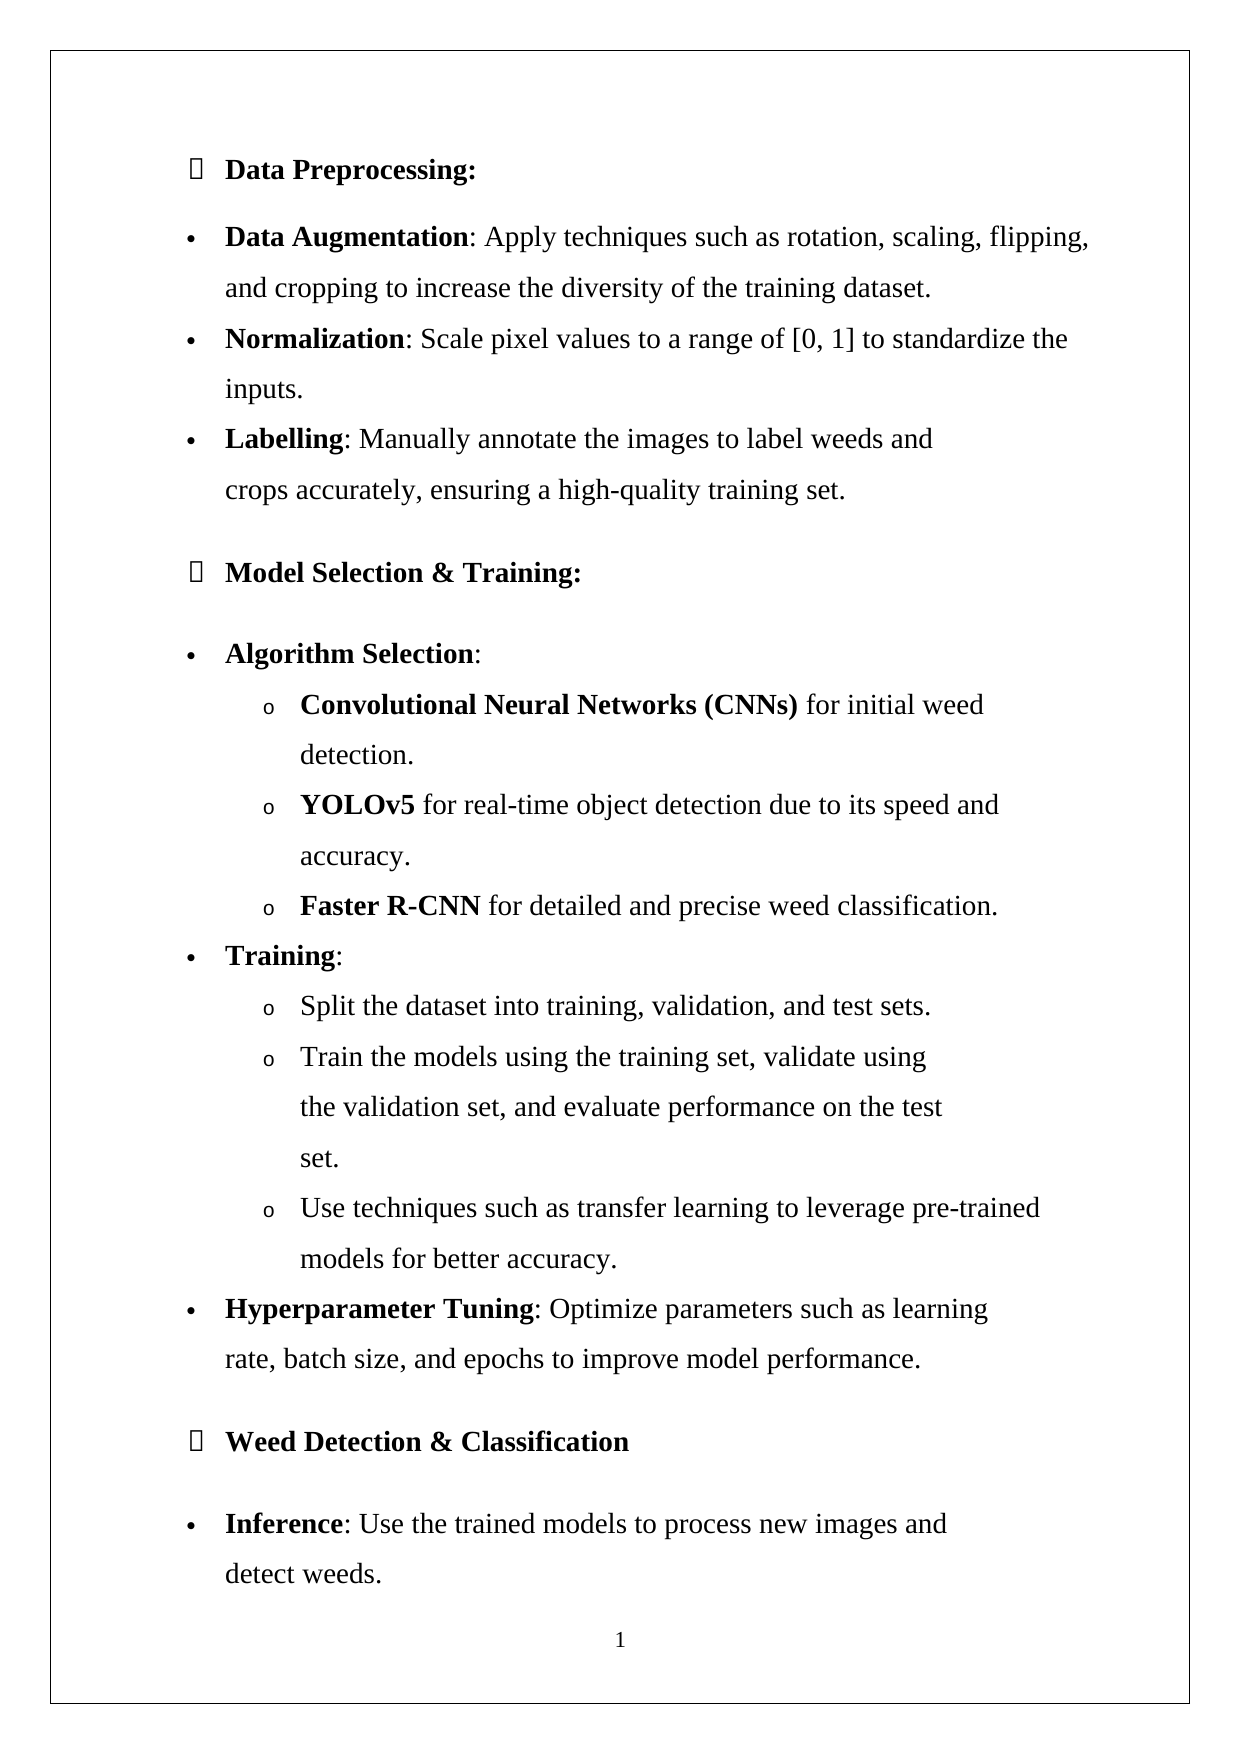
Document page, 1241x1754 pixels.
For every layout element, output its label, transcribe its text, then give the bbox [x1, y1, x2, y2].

list YOLOv5 for real-time object detection due to its speed and accuracy. [262, 787, 999, 871]
list Convolutional Neural Networks (CNNs) for initial weed detection. [262, 687, 984, 771]
subtitle Model Selection & Training: [187, 551, 1103, 591]
list Split the dataset into training, validation, and test sets. [262, 988, 1103, 1022]
list Labelling: Manually annotate the images to label weeds and crops accurately, ensuring a high-quality training set. [187, 421, 1003, 506]
list Use techniques such as transfer learning to leverage pre-trained models for better accuracy. [262, 1191, 1041, 1274]
list Train the models using the training set, validate using the validation set, and evaluate performance on the test set. [262, 1039, 968, 1173]
subtitle Weed Detection & Classification [187, 1421, 1103, 1460]
list Faster R-CNN for detailed and precise weed classification. [262, 888, 1103, 922]
subtitle Training: [187, 938, 1103, 972]
subtitle Data Preprocessing: [187, 148, 1103, 188]
list Data Augmentation: Apply techniques such as rotation, scaling, flipping, and cropping to increase the diversity of the training dataset. [187, 219, 1089, 304]
list Inference: Use the trained models to process new images and detect weeds. [187, 1506, 1023, 1590]
list Normalization: Scale pixel values to a range of [0, 1] to standardize the inputs. [187, 321, 1068, 404]
list Hyperparameter Tuning: Optimize parameters such as learning rate, batch size, and epochs to improve model performance. [187, 1291, 1043, 1375]
list Algorithm Selection: [187, 636, 1103, 670]
